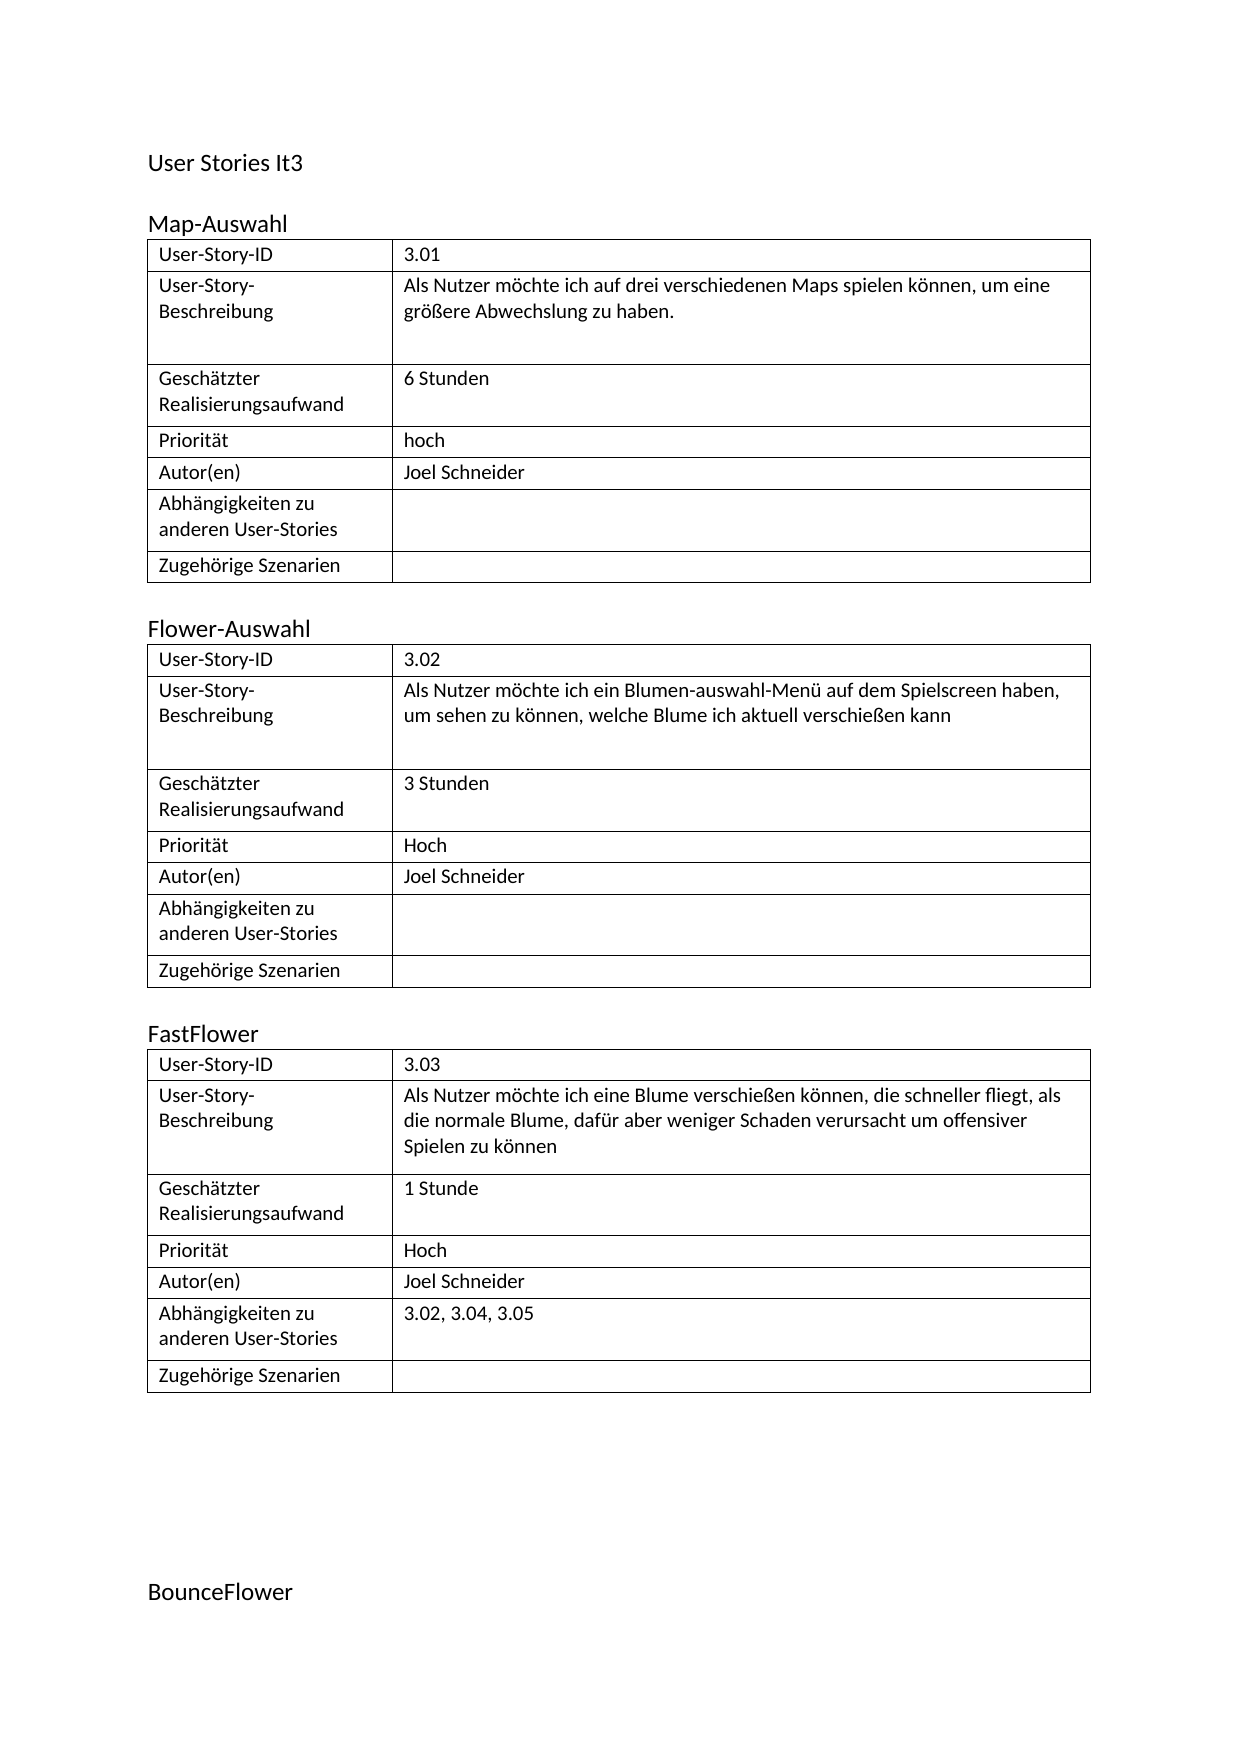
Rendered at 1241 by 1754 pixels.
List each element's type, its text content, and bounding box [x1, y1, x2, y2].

table_cell Priorität [148, 427, 392, 457]
text Map-Auswahl [148, 209, 1093, 239]
table_cell Als Nutzer möchte ich eine Blume verschießen können, die schneller fliegt, als die normale Blume, dafür aber weniger Schaden verursacht um offensiver Spielen zu können [393, 1081, 1090, 1173]
table_cell Zugehörige Szenarien [148, 1361, 392, 1392]
table_cell 3.02, 3.04, 3.05 [393, 1299, 1090, 1360]
text User Stories It3 [148, 148, 1093, 178]
table_cell Autor(en) [148, 458, 392, 488]
table_cell [393, 895, 1090, 955]
table_cell User-Story- Beschreibung [148, 677, 392, 768]
table_header User-Story-ID [148, 240, 392, 271]
table_header User-Story-ID [148, 1050, 392, 1080]
table_header User-Story-ID [148, 645, 392, 676]
table_cell Als Nutzer möchte ich auf drei verschiedenen Maps spielen können, um eine größere Abwechslung zu haben. [393, 272, 1090, 364]
table_cell Autor(en) [148, 863, 392, 893]
table_header 3.01 [393, 240, 1090, 271]
table_cell Hoch [393, 1236, 1090, 1267]
table_cell Geschätzter Realisierungsaufwand [148, 365, 392, 426]
table_cell 6 Stunden [393, 365, 1090, 426]
table_cell Abhängigkeiten zu anderen User-Stories [148, 895, 392, 955]
table_cell [393, 490, 1090, 551]
table_cell Abhängigkeiten zu anderen User-Stories [148, 1299, 392, 1360]
table_cell 1 Stunde [393, 1175, 1090, 1235]
table_cell User-Story- Beschreibung [148, 1081, 392, 1173]
table_cell Geschätzter Realisierungsaufwand [148, 1175, 392, 1235]
text Flower-Auswahl [148, 613, 1093, 644]
table_cell Abhängigkeiten zu anderen User-Stories [148, 490, 392, 551]
table_cell [393, 956, 1090, 987]
table_cell Joel Schneider [393, 1268, 1090, 1298]
table_cell Hoch [393, 832, 1090, 862]
table_header 3.02 [393, 645, 1090, 676]
table_cell Joel Schneider [393, 863, 1090, 893]
table_cell Geschätzter Realisierungsaufwand [148, 770, 392, 831]
table_cell Autor(en) [148, 1268, 392, 1298]
text FastFlower [148, 1018, 1093, 1049]
table_cell Priorität [148, 1236, 392, 1267]
table_cell Als Nutzer möchte ich ein Blumen-auswahl-Menü auf dem Spielscreen haben, um sehen zu können, welche Blume ich aktuell verschießen kann [393, 677, 1090, 768]
table_header 3.03 [393, 1050, 1090, 1080]
table_cell [393, 552, 1090, 582]
table_cell [393, 1361, 1090, 1392]
table_cell Joel Schneider [393, 458, 1090, 488]
table_cell Zugehörige Szenarien [148, 552, 392, 582]
table_cell Priorität [148, 832, 392, 862]
table_cell User-Story- Beschreibung [148, 272, 392, 364]
text BounceFlower [148, 1576, 1093, 1606]
table_cell 3 Stunden [393, 770, 1090, 831]
table_cell Zugehörige Szenarien [148, 956, 392, 987]
table_cell hoch [393, 427, 1090, 457]
